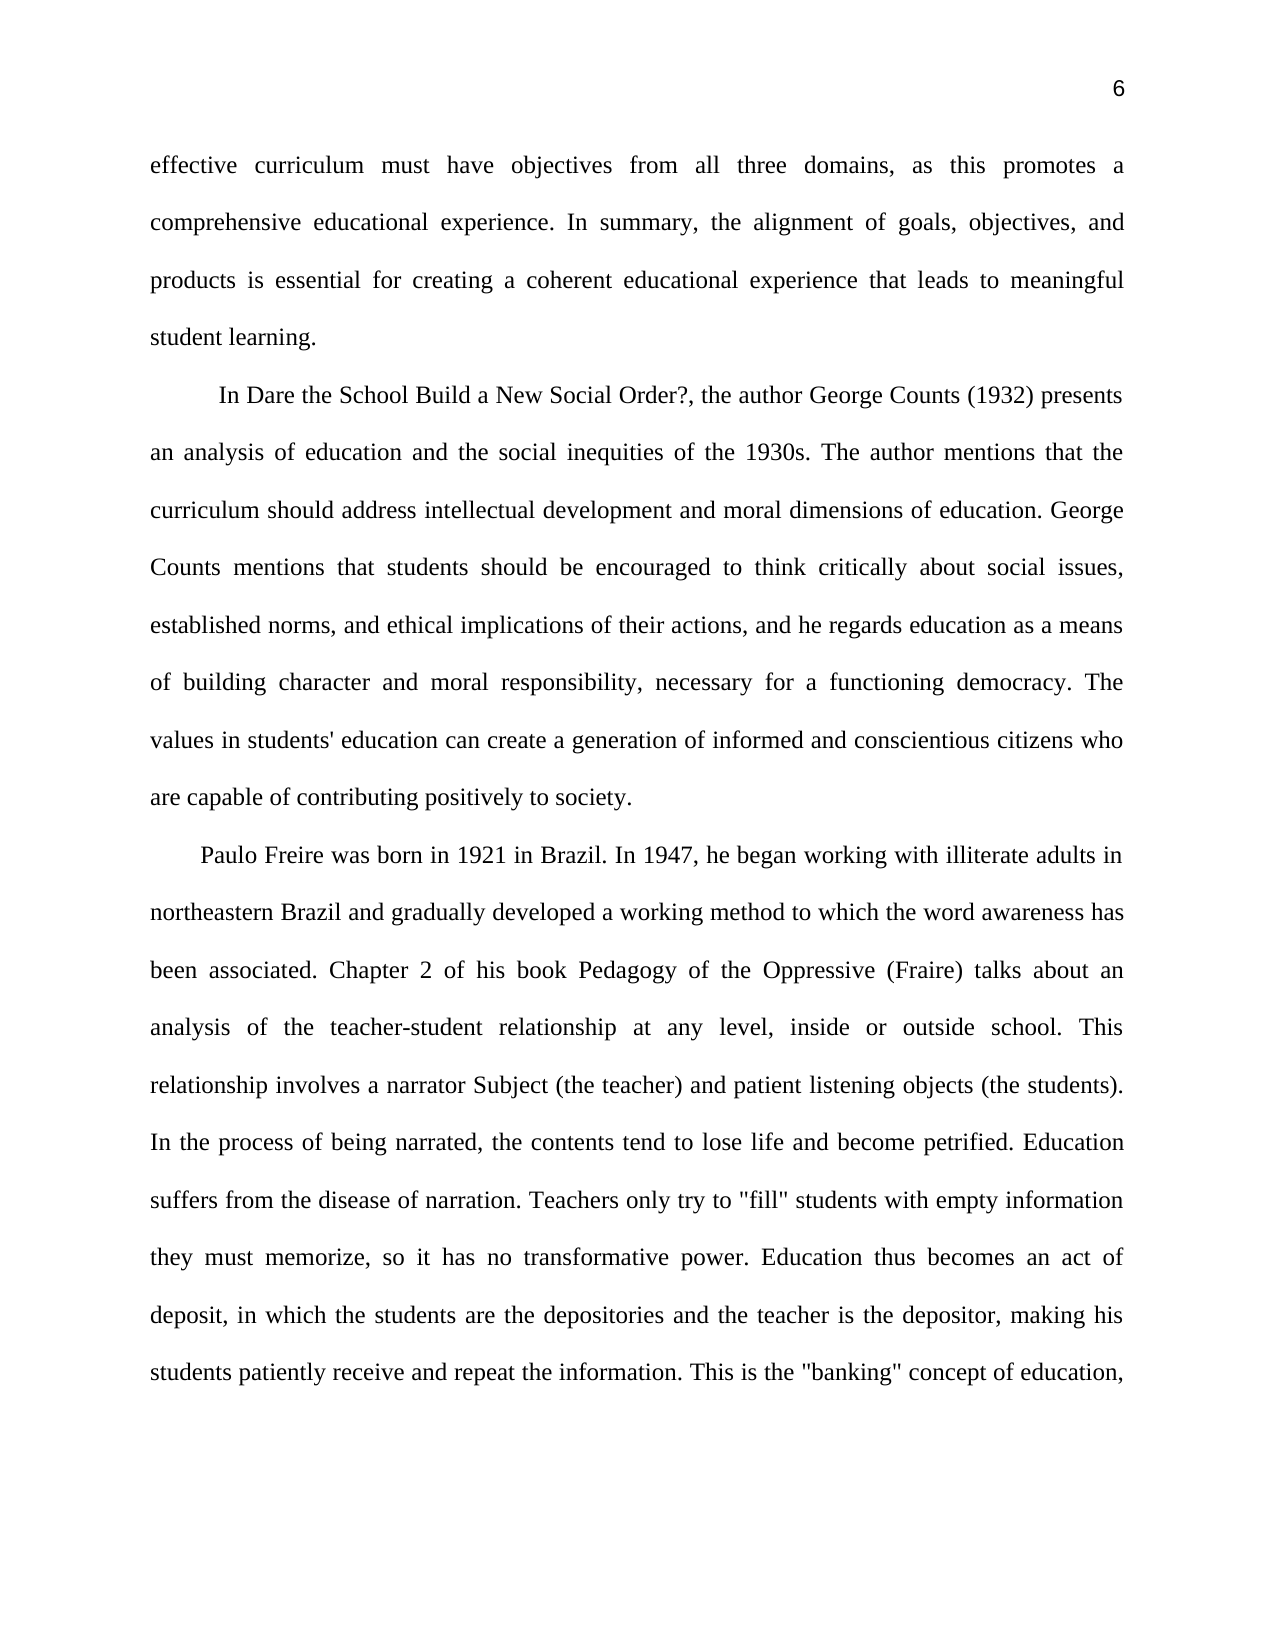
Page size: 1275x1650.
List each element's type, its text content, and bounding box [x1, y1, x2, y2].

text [150, 150, 1125, 351]
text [150, 840, 1125, 1386]
text In Dare the School Build a New Social Order?, the author George Counts (1932) presents an analysis of education and the social inequities of the 1930s. The author mentions that the curriculum should address intellectual development and moral dimensions of education. George Counts mentions that students should be encouraged to think critically about social issues, established norms, and ethical implications of their actions, and he regards education as a means of building character and moral responsibility, necessary for a functioning democracy. The values ​​in students' education can create a generation of informed and conscientious citizens who are capable of contributing positively to society. [150, 380, 1125, 811]
